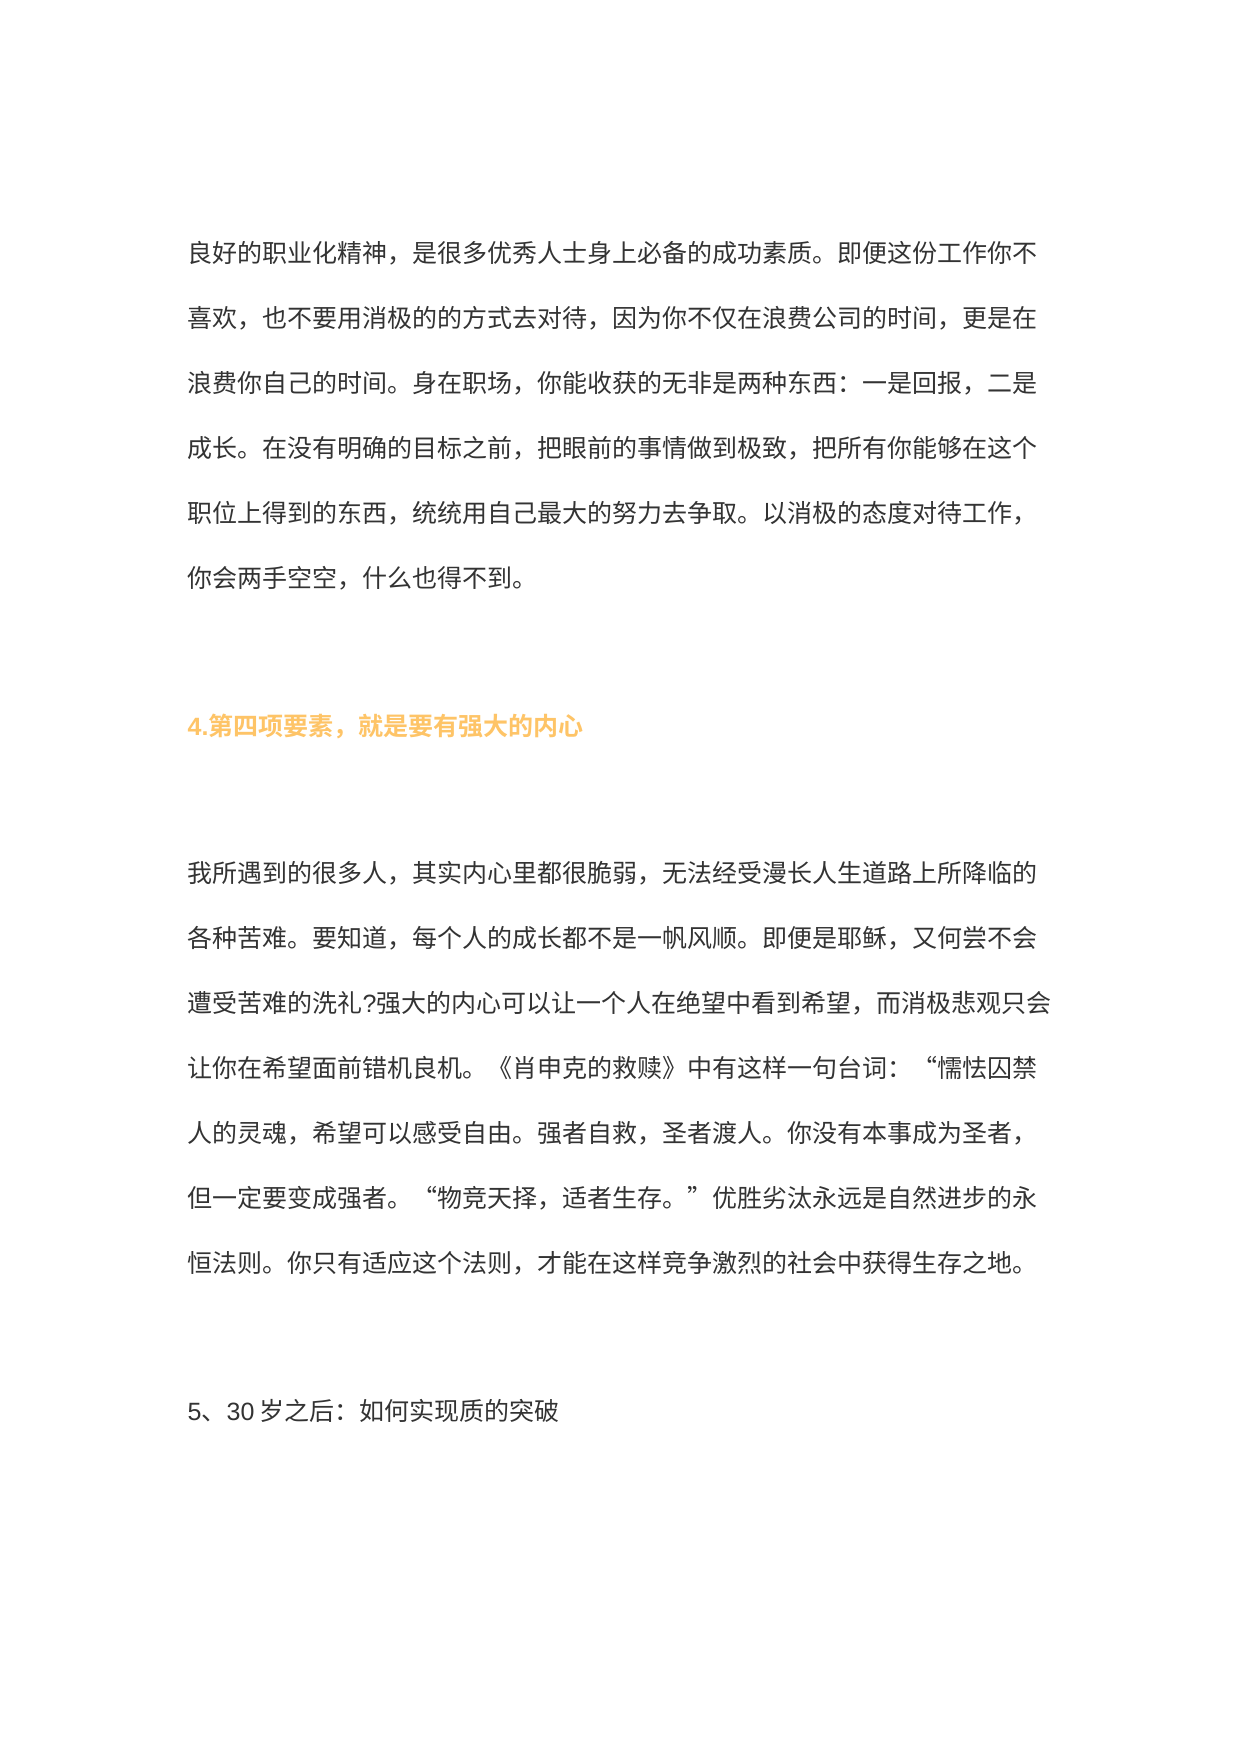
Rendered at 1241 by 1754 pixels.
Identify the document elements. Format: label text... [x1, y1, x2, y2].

text 5、30岁之后：如何实现质的突破 [187, 1377, 1053, 1442]
text 良好的职业化精神，是很多优秀人士身上必备的成功素质。即便这份工作你不喜欢，也不要用消极的的方式去对待，因为你不仅在浪费公司的时间，更是在浪费你自己的时间。身在职场，你能收获的无非是两种东西：一是回报，二是成长。在没有明确的目标之前，把眼前的事情做到极致，把所有你能够在这个职位上得到的东西，统统用自己最大的努力去争取。以消极的态度对待工作，你会两手空空，什么也得不到。 [187, 219, 1053, 609]
text 4.第四项要素，就是要有强大的内心 [187, 692, 1053, 757]
text 我所遇到的很多人，其实内心里都很脆弱，无法经受漫长人生道路上所降临的各种苦难。要知道，每个人的成长都不是一帆风顺。即便是耶稣，又何尝不会遭受苦难的洗礼?强大的内心可以让一个人在绝望中看到希望，而消极悲观只会让你在希望面前错机良机。《肖申克的救赎》中有这样一句台词：“懦怯囚禁人的灵魂，希望可以感受自由。强者自救，圣者渡人。你没有本事成为圣者，但一定要变成强者。“物竞天择，适者生存。”优胜劣汰永远是自然进步的永恒法则。你只有适应这个法则，才能在这样竞争激烈的社会中获得生存之地。 [187, 839, 1053, 1294]
